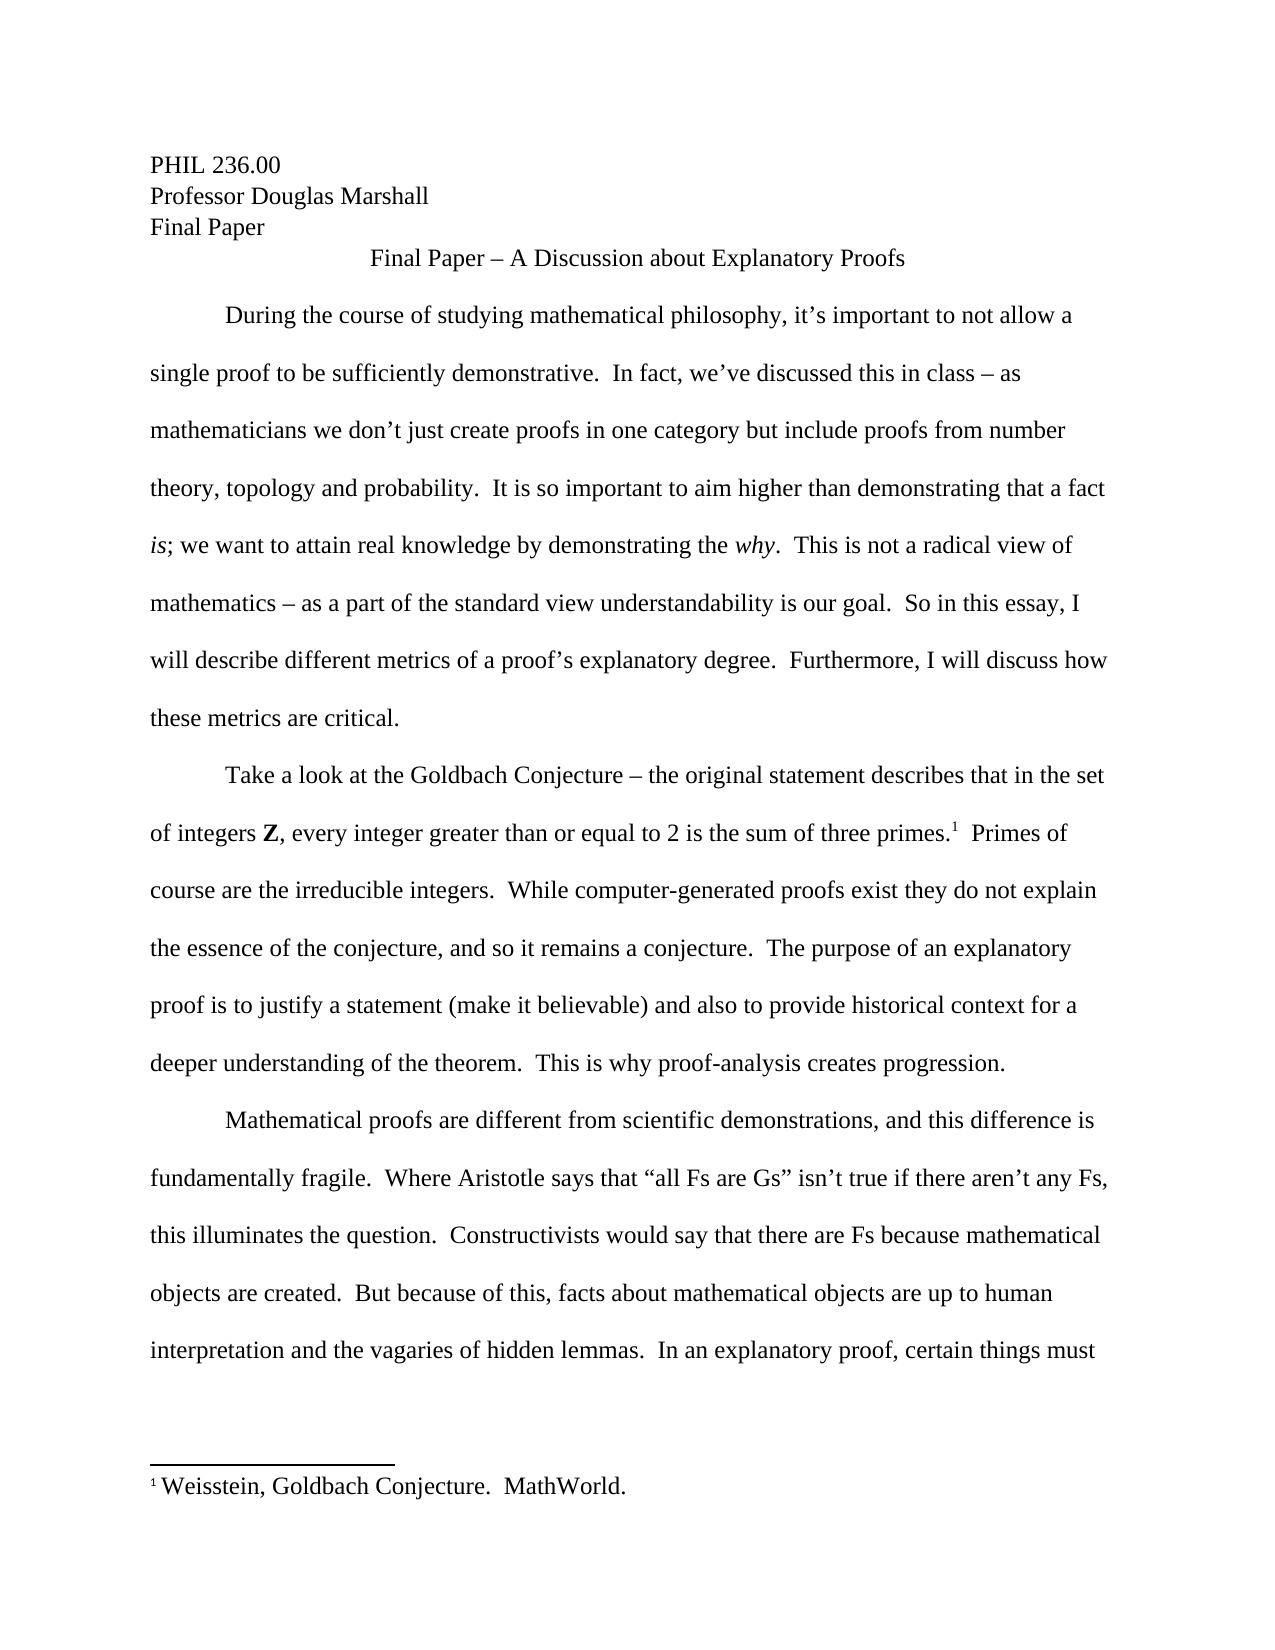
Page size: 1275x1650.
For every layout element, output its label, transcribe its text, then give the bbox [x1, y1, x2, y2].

text PHIL 236.00 [150, 150, 1125, 179]
text Final Paper – A Discussion about Explanatory Proofs [150, 243, 1125, 272]
text During the course of studying mathematical philosophy, it’s important to not allow a single proof to be sufficiently demonstrative. In fact, we’ve discussed this in class – as mathematicians we don’t just create proofs in one category but include proofs from number theory, topology and probability. It is so important to aim higher than demonstrating that a fact is; we want to attain real knowledge by demonstrating the why. This is not a radical view of mathematics – as a part of the standard view understandability is our goal. So in this essay, I will describe different metrics of a proof’s explanatory degree. Furthermore, I will discuss how these metrics are critical. [150, 301, 1125, 732]
text Take a look at the Goldbach Conjecture – the original statement describes that in the set of integers Z, every integer greater than or equal to 2 is the sum of three primes. Primes of course are the irreducible integers. While computer-generated proofs exist they do not explain the essence of the conjecture, and so it remains a conjecture. The purpose of an explanatory proof is to justify a statement (make it believable) and also to provide historical context for a deeper understanding of the theorem. This is why proof-analysis creates progression. [150, 761, 1125, 1077]
text Professor Douglas Marshall [150, 181, 1125, 210]
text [150, 1106, 1125, 1364]
text Final Paper [150, 212, 1125, 241]
